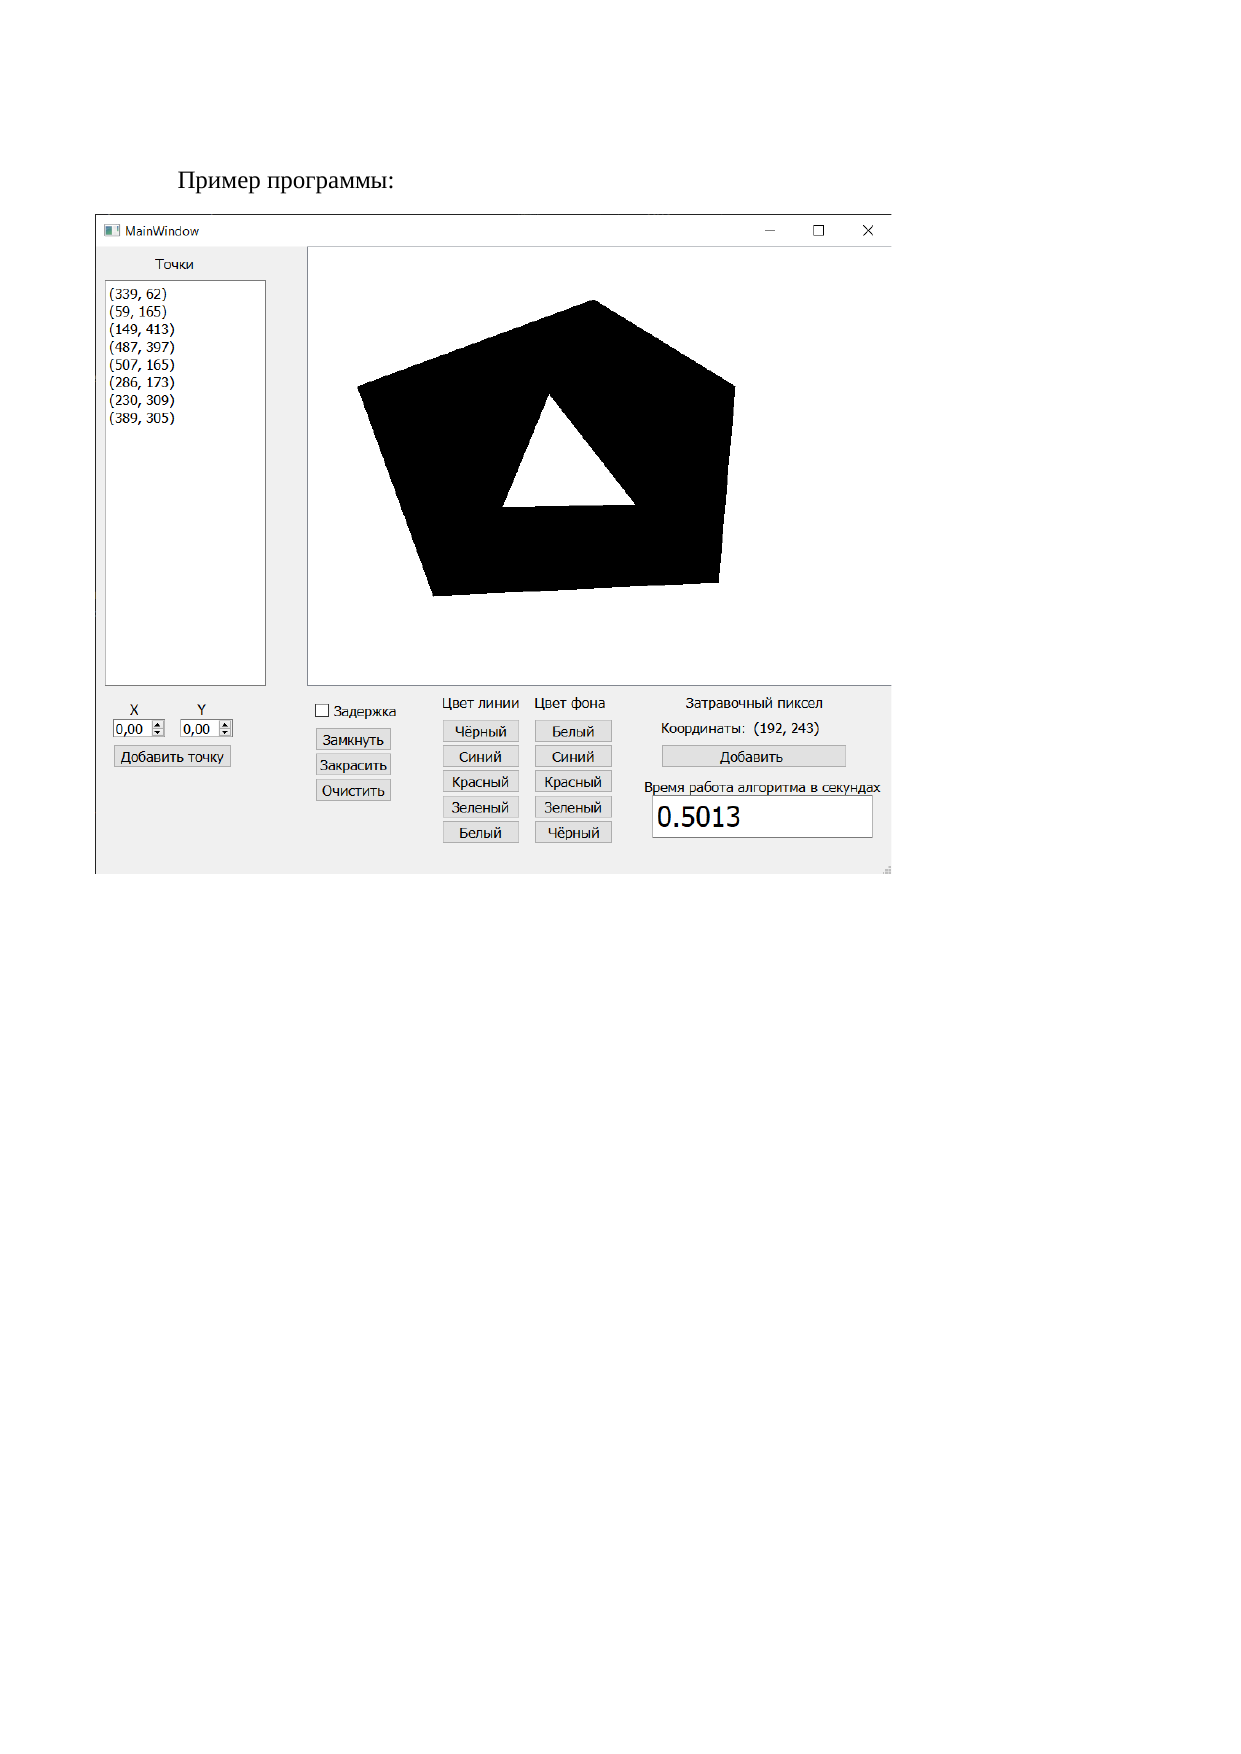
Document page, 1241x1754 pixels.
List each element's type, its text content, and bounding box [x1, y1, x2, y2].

text Пример программы: [177, 165, 1181, 194]
picture [95, 214, 891, 873]
